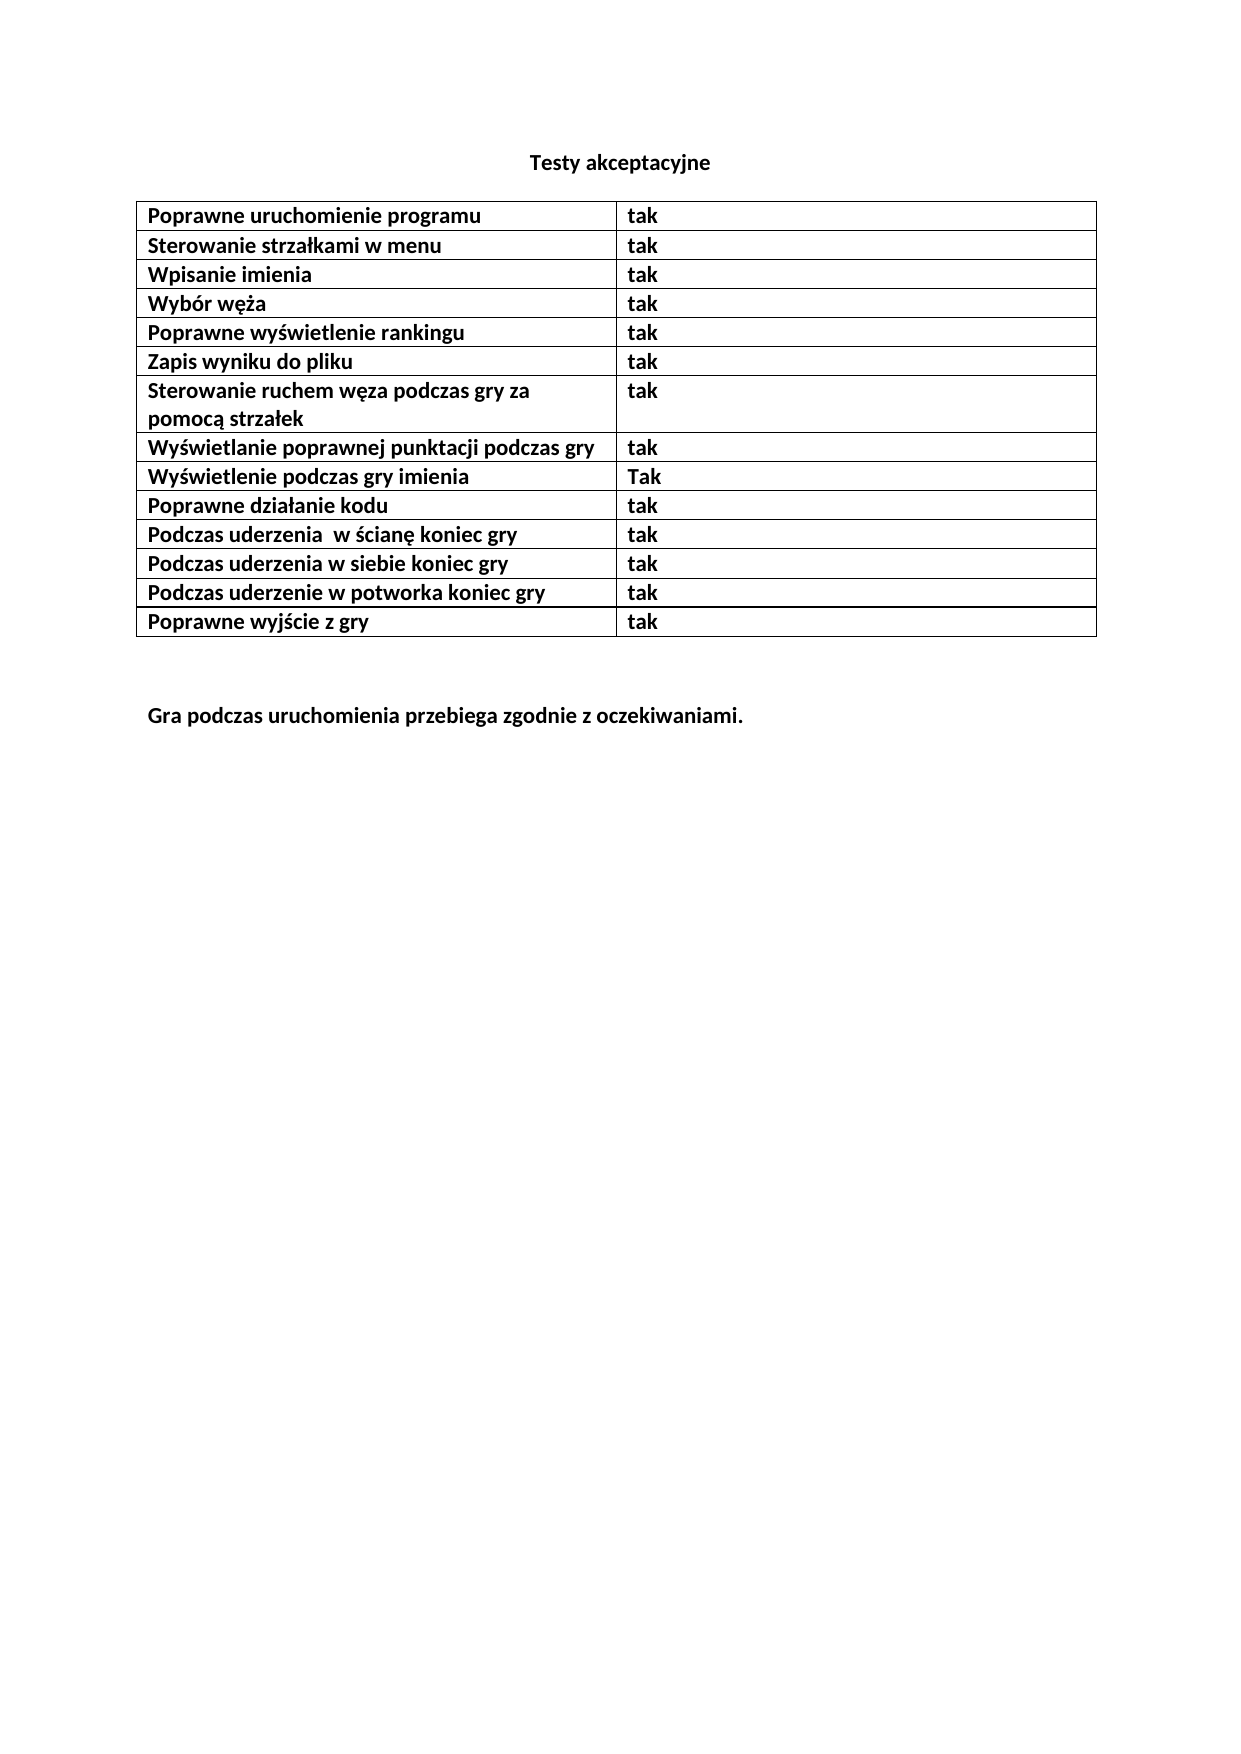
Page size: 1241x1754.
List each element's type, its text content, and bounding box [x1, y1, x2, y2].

table_cell Sterowanie ruchem węza podczas gry za pomocą strzałek [137, 376, 616, 432]
table_cell Wybór węża [137, 289, 616, 317]
table_cell tak [617, 318, 1096, 346]
table_cell tak [617, 608, 1096, 636]
table_cell tak [617, 491, 1096, 519]
table_cell tak [617, 289, 1096, 317]
table_header tak [617, 202, 1096, 230]
table_cell Podczas uderzenia w siebie koniec gry [137, 549, 616, 577]
table_cell tak [617, 347, 1096, 375]
table_cell Wpisanie imienia [137, 260, 616, 288]
table_cell Wyświetlenie podczas gry imienia [137, 462, 616, 490]
table_cell Zapis wyniku do pliku [137, 347, 616, 375]
table_cell tak [617, 520, 1096, 548]
table_cell tak [617, 376, 1096, 432]
table_cell Tak [617, 462, 1096, 490]
table_cell tak [617, 549, 1096, 577]
table_cell Podczas uderzenia w ścianę koniec gry [137, 520, 616, 548]
table_header Poprawne uruchomienie programu [137, 202, 616, 230]
table_cell tak [617, 231, 1096, 259]
table_cell Poprawne działanie kodu [137, 491, 616, 519]
table_cell Podczas uderzenie w potworka koniec gry [137, 579, 616, 606]
table_cell tak [617, 260, 1096, 288]
table_cell tak [617, 433, 1096, 461]
text Testy akceptacyjne [148, 148, 1093, 176]
table_cell Wyświetlanie poprawnej punktacji podczas gry [137, 433, 616, 461]
table_cell Poprawne wyświetlenie rankingu [137, 318, 616, 346]
text Gra podczas uruchomienia przebiega zgodnie z oczekiwaniami. [148, 637, 1093, 729]
table_cell Sterowanie strzałkami w menu [137, 231, 616, 259]
table_cell tak [617, 579, 1096, 606]
table_cell Poprawne wyjście z gry [137, 608, 616, 636]
